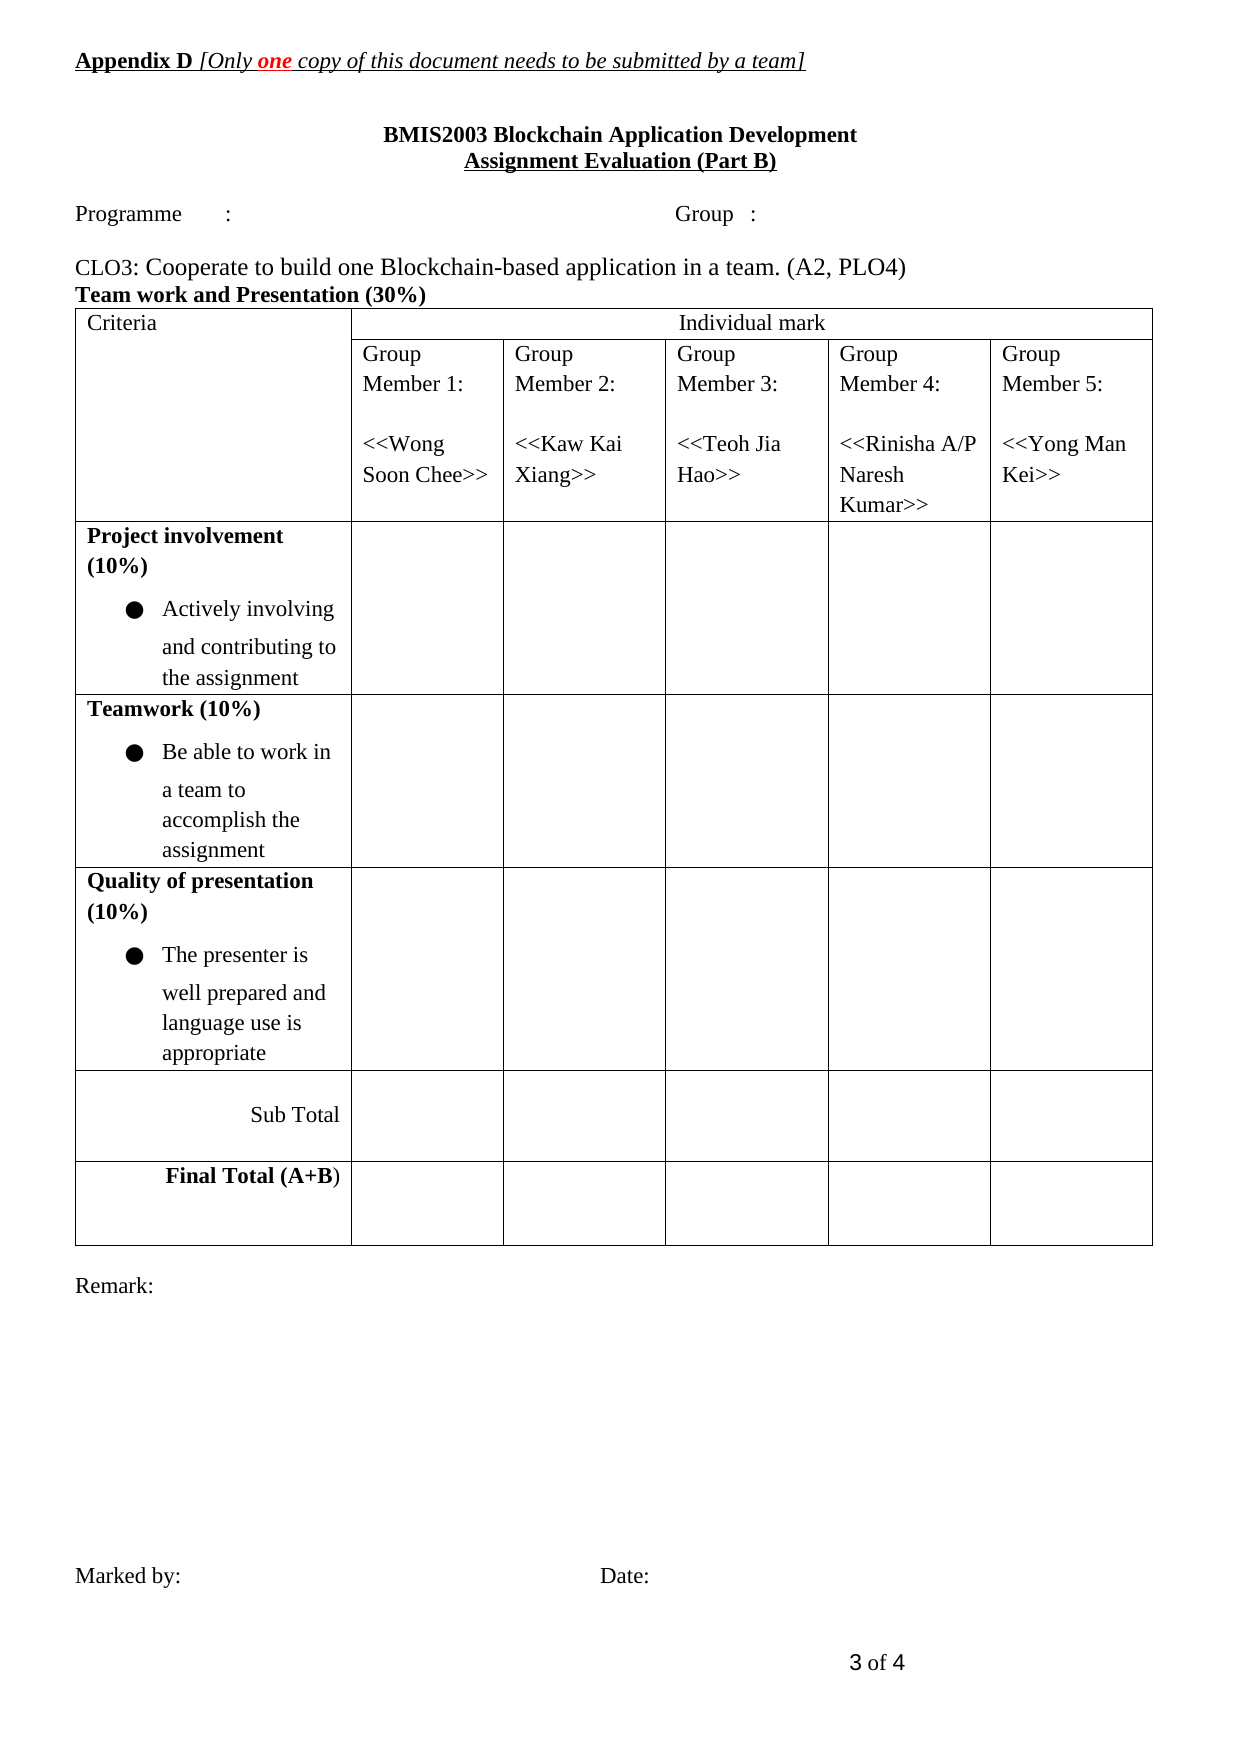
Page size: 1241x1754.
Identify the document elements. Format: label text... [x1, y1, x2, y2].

table_cell [829, 522, 990, 694]
table_cell Group Member 3: <<Teoh Jia Hao>> [666, 340, 828, 521]
table_cell [829, 1071, 990, 1161]
table_header Individual mark [352, 309, 1152, 339]
text CLO3: Cooperate to build one Blockchain-based application in a team. (A2, PLO4) [75, 252, 1165, 281]
table_cell [504, 522, 665, 694]
table_cell Quality of presentation (10%) The presenter is well prepared and language use is appropriate [76, 868, 351, 1069]
table_cell Final Total (A+B) [76, 1162, 351, 1245]
table_cell Group Member 4: <<Rinisha A/P Naresh Kumar>> [829, 340, 990, 521]
table_cell [991, 1071, 1152, 1161]
table_cell [991, 1162, 1152, 1245]
table_cell Teamwork (10%) Be able to work in a team to accomplish the assignment [76, 695, 351, 867]
table_cell Group Member 5: <<Yong Man Kei>> [991, 340, 1152, 521]
table_cell [829, 1162, 990, 1245]
table_cell [352, 695, 503, 867]
text BMIS2003 Blockchain Application Development [75, 121, 1165, 147]
table_cell [991, 868, 1152, 1069]
table_cell [352, 1071, 503, 1161]
table_cell [666, 695, 828, 867]
table_cell Group Member 1: <<Wong Soon Chee>> [352, 340, 503, 521]
table_cell Project involvement (10%) Actively involving and contributing to the assignment [76, 522, 351, 694]
text Marked by: Date: [75, 1562, 1165, 1588]
table_cell [829, 868, 990, 1069]
text Remark: [75, 1272, 1165, 1298]
text Assignment Evaluation (Part B) [75, 147, 1165, 173]
table_cell [991, 695, 1152, 867]
table_cell [666, 1162, 828, 1245]
table_cell [352, 522, 503, 694]
table_cell [352, 1162, 503, 1245]
table_cell [829, 695, 990, 867]
table_cell [666, 522, 828, 694]
table_cell [504, 695, 665, 867]
table_cell [666, 868, 828, 1069]
table_cell [352, 868, 503, 1069]
table_cell Sub Total [76, 1071, 351, 1161]
table_cell [504, 1071, 665, 1161]
table_cell [991, 522, 1152, 694]
text Team work and Presentation (30%) [75, 281, 1165, 308]
table_cell [504, 868, 665, 1069]
text Programme : Group : [75, 200, 1165, 226]
table_cell Group Member 2: <<Kaw Kai Xiang>> [504, 340, 665, 521]
table_header Criteria [76, 309, 351, 521]
table_cell [504, 1162, 665, 1245]
table_cell [666, 1071, 828, 1161]
